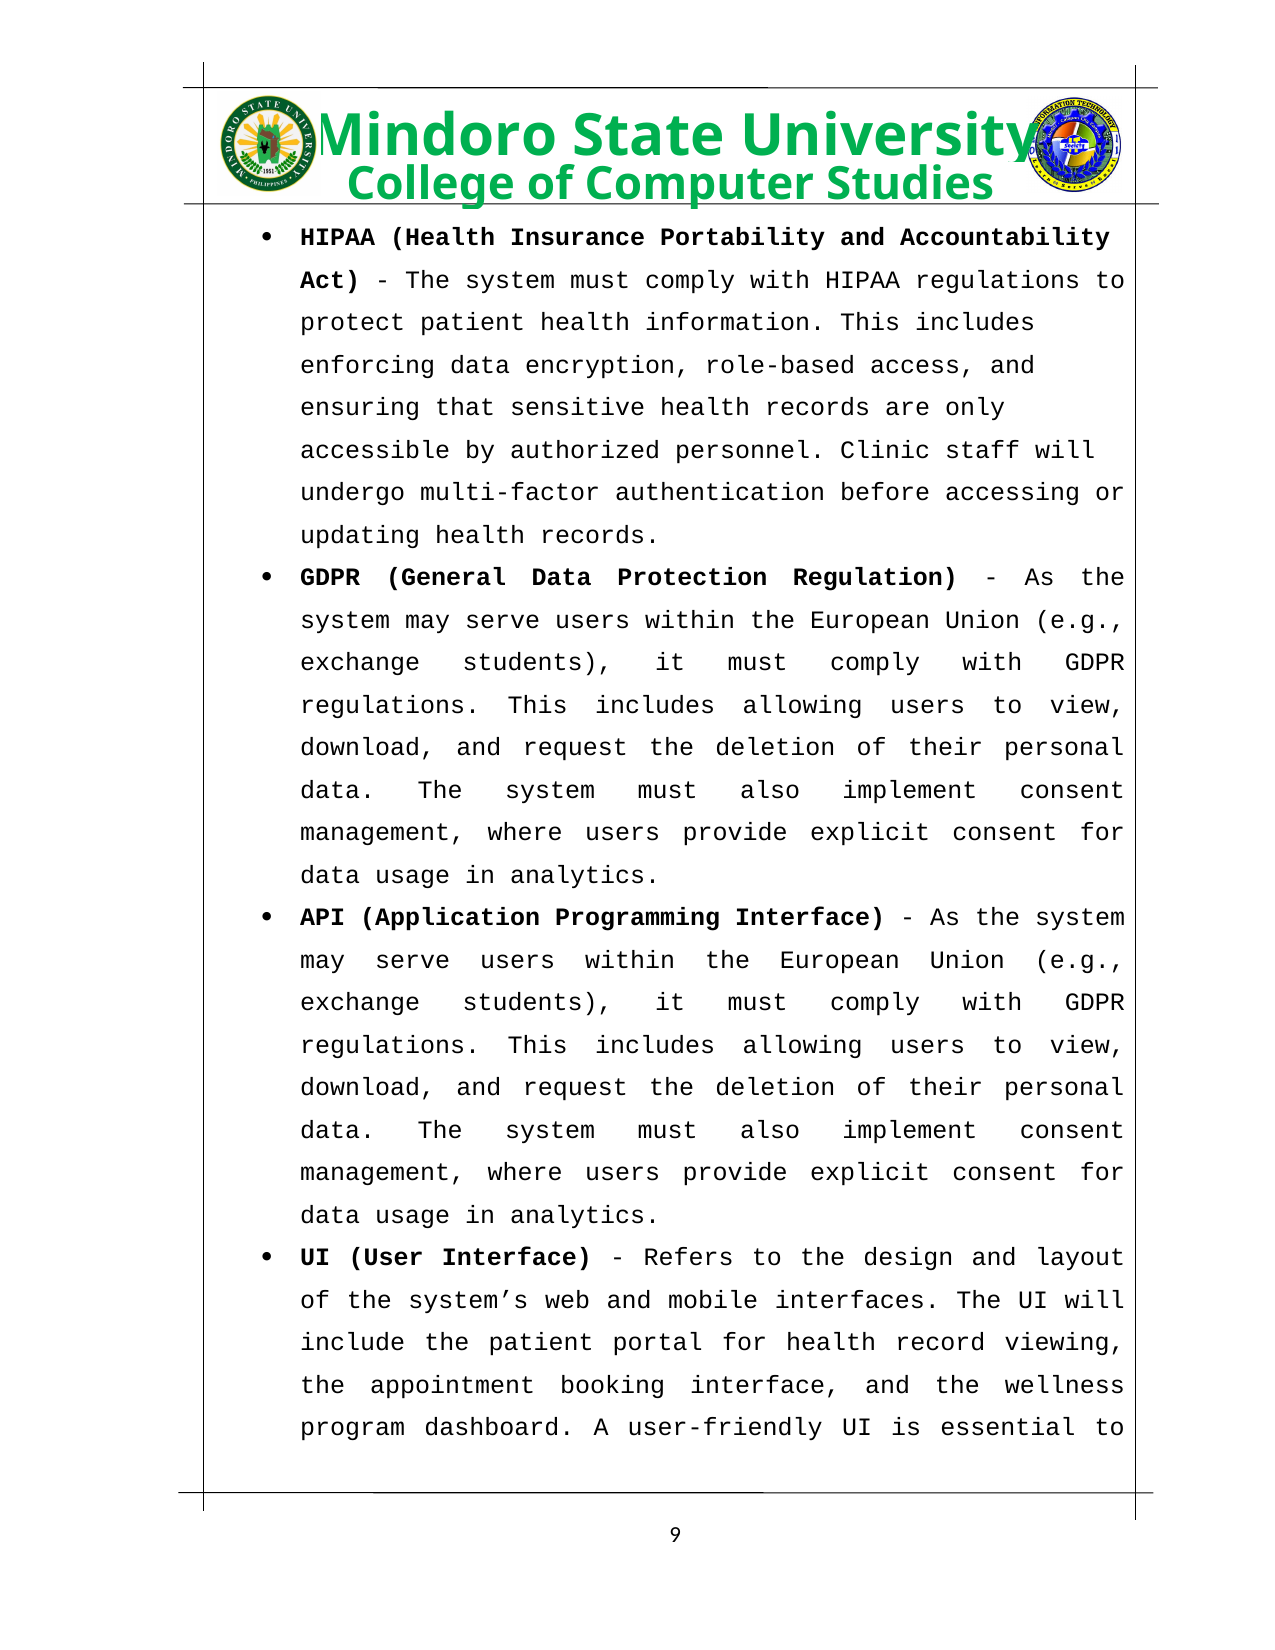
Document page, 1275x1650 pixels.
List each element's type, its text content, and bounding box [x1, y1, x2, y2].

list API (Application Programming Interface) - As the system may serve users within the European Union (e.g., exchange students), it must comply with GDPR regulations. This includes allowing users to view, download, and request the deletion of their personal data. The system must also implement consent management, where users provide explicit consent for data usage in analytics. [262, 905, 1125, 1231]
picture [216, 91, 321, 196]
list HIPAA (Health Insurance Portability and Accountability Act) - The system must comply with HIPAA regulations to protect patient health information. This includes enforcing data encryption, role-based access, and ensuring that sensitive health records are only accessible by authorized personnel. Clinic staff will undergo multi-factor authentication before accessing or updating health records. [262, 225, 1125, 551]
picture [1026, 96, 1122, 193]
list GDPR (General Data Protection Regulation) - As the system may serve users within the European Union (e.g., exchange students), it must comply with GDPR regulations. This includes allowing users to view, download, and request the deletion of their personal data. The system must also implement consent management, where users provide explicit consent for data usage in analytics. [262, 565, 1125, 891]
